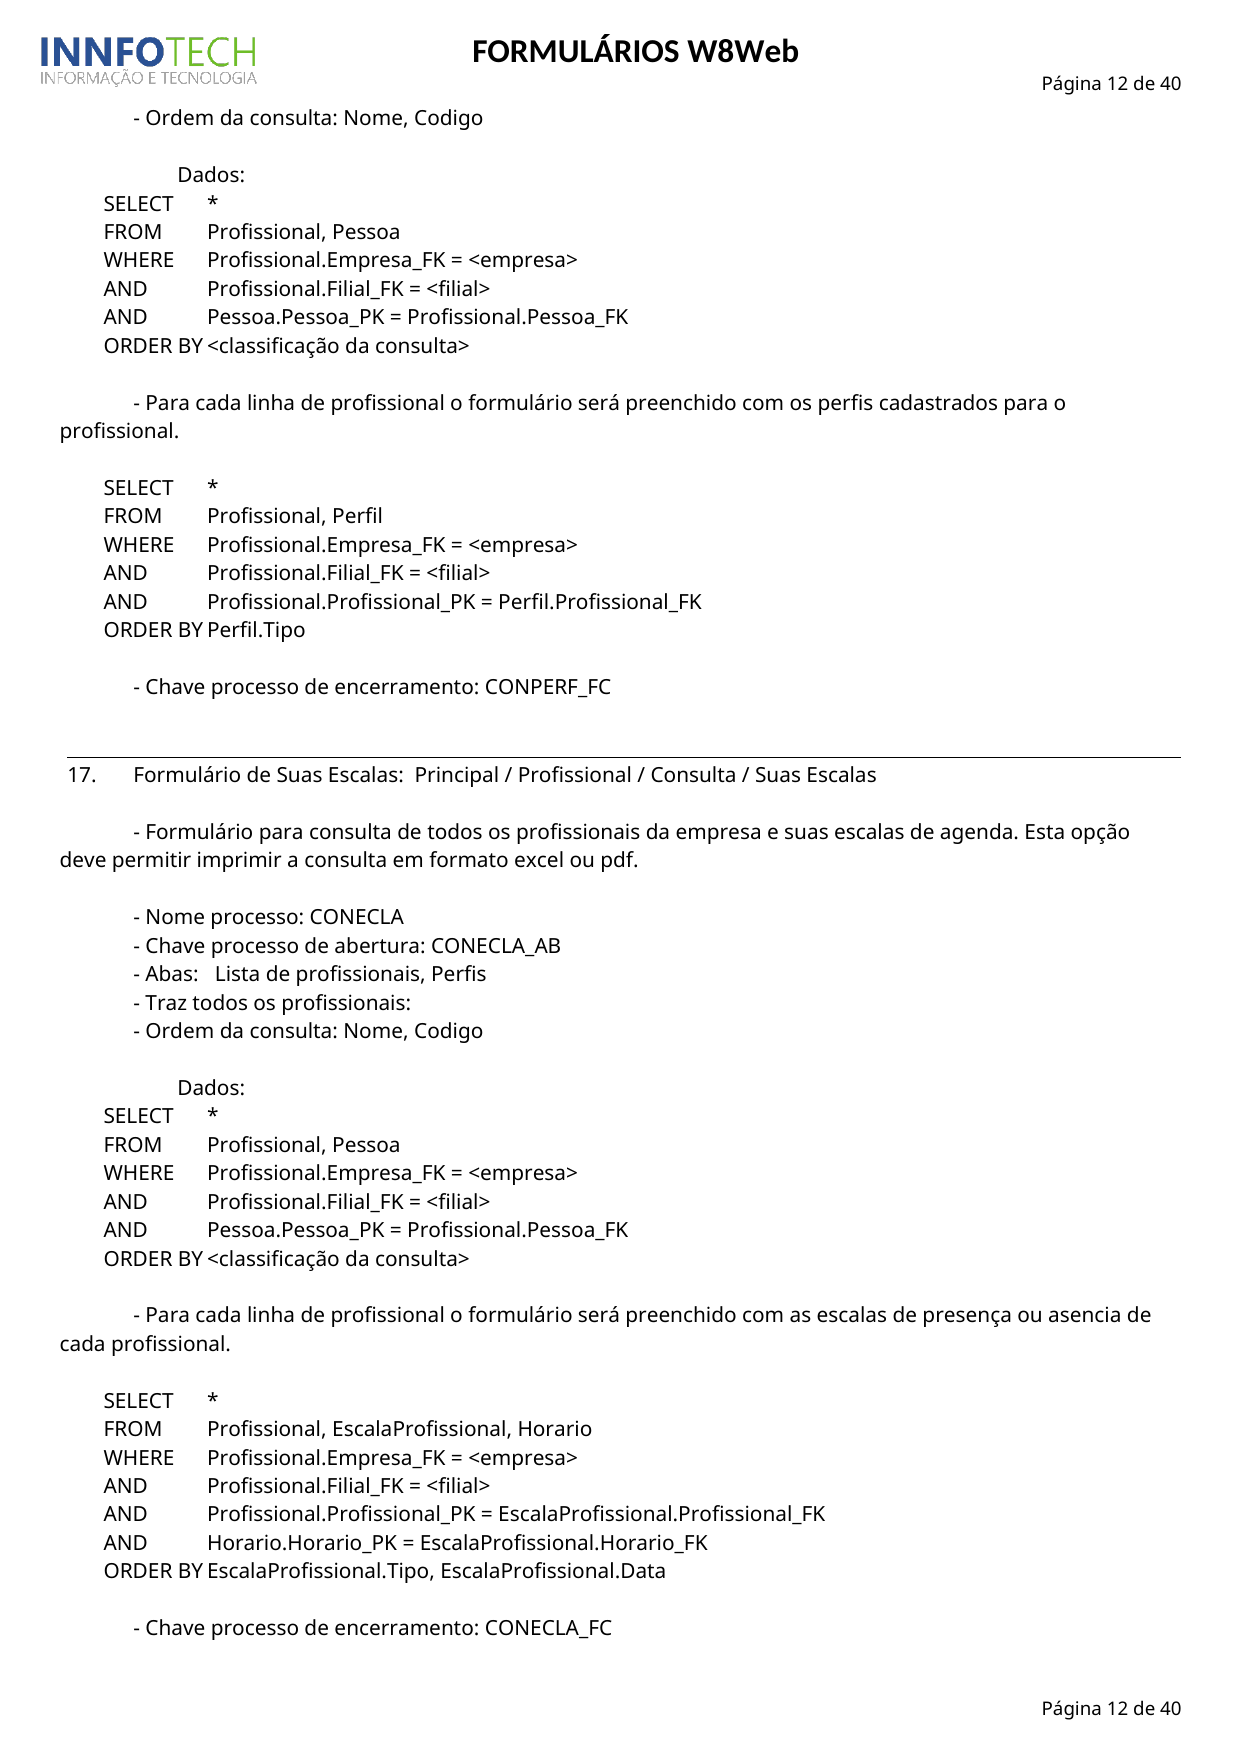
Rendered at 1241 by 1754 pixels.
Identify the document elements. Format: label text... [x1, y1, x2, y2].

text AND Horario.Horario_PK = EscalaProfissional.Horario_FK [103, 1528, 1181, 1556]
picture [29, 18, 269, 99]
text FROM Profissional, Perfil [103, 502, 1181, 530]
text - Nome processo: CONECLA [59, 902, 1181, 931]
text AND Profissional.Filial_FK = <filial> [103, 1187, 1181, 1215]
text SELECT * [103, 189, 1181, 217]
text WHERE Profissional.Empresa_FK = <empresa> [103, 1443, 1181, 1471]
text WHERE Profissional.Empresa_FK = <empresa> [103, 246, 1181, 274]
text Dados: [29, 160, 1181, 189]
text - Para cada linha de profissional o formulário será preenchido com as escalas de presença ou asencia de cada profissional. [59, 1301, 1181, 1357]
text AND Profissional.Filial_FK = <filial> [103, 1471, 1181, 1499]
text AND Profissional.Filial_FK = <filial> [103, 558, 1181, 587]
text FROM Profissional, Pessoa [103, 217, 1181, 246]
text SELECT * [103, 1101, 1181, 1130]
text AND Profissional.Profissional_PK = EscalaProfissional.Profissional_FK [103, 1499, 1181, 1528]
text AND Pessoa.Pessoa_PK = Profissional.Pessoa_FK [103, 302, 1181, 331]
text FROM Profissional, Pessoa [103, 1130, 1181, 1158]
text Dados: [29, 1073, 1181, 1101]
text AND Profissional.Profissional_PK = Perfil.Profissional_FK [103, 587, 1181, 615]
text ORDER BY Perfil.Tipo [103, 615, 1181, 644]
text ORDER BY <classificação da consulta> [103, 331, 1181, 359]
text AND Pessoa.Pessoa_PK = Profissional.Pessoa_FK [103, 1215, 1181, 1244]
text - Formulário para consulta de todos os profissionais da empresa e suas escalas de agenda. Esta opção deve permitir imprimir a consulta em formato excel ou pdf. [59, 817, 1181, 874]
text - Ordem da consulta: Nome, Codigo [59, 103, 1181, 132]
text ORDER BY <classificação da consulta> [103, 1244, 1181, 1272]
text - Traz todos os profissionais: [59, 988, 1181, 1016]
text - Chave processo de encerramento: CONECLA_FC [59, 1613, 1181, 1642]
text SELECT * [103, 473, 1181, 502]
text WHERE Profissional.Empresa_FK = <empresa> [103, 530, 1181, 558]
text WHERE Profissional.Empresa_FK = <empresa> [103, 1158, 1181, 1187]
text - Chave processo de abertura: CONECLA_AB [59, 931, 1181, 959]
text SELECT * [103, 1386, 1181, 1414]
text - Abas: Lista de profissionais, Perfis [59, 959, 1181, 988]
text ORDER BY EscalaProfissional.Tipo, EscalaProfissional.Data [103, 1556, 1181, 1585]
text - Para cada linha de profissional o formulário será preenchido com os perfis cadastrados para o profissional. [59, 388, 1181, 445]
text AND Profissional.Filial_FK = <filial> [103, 274, 1181, 302]
text FROM Profissional, EscalaProfissional, Horario [103, 1414, 1181, 1443]
text - Ordem da consulta: Nome, Codigo [59, 1016, 1181, 1044]
text - Chave processo de encerramento: CONPERF_FC [59, 672, 1181, 701]
subtitle Formulário de Suas Escalas: Principal / Profissional / Consulta / Suas Escalas [67, 758, 1181, 789]
